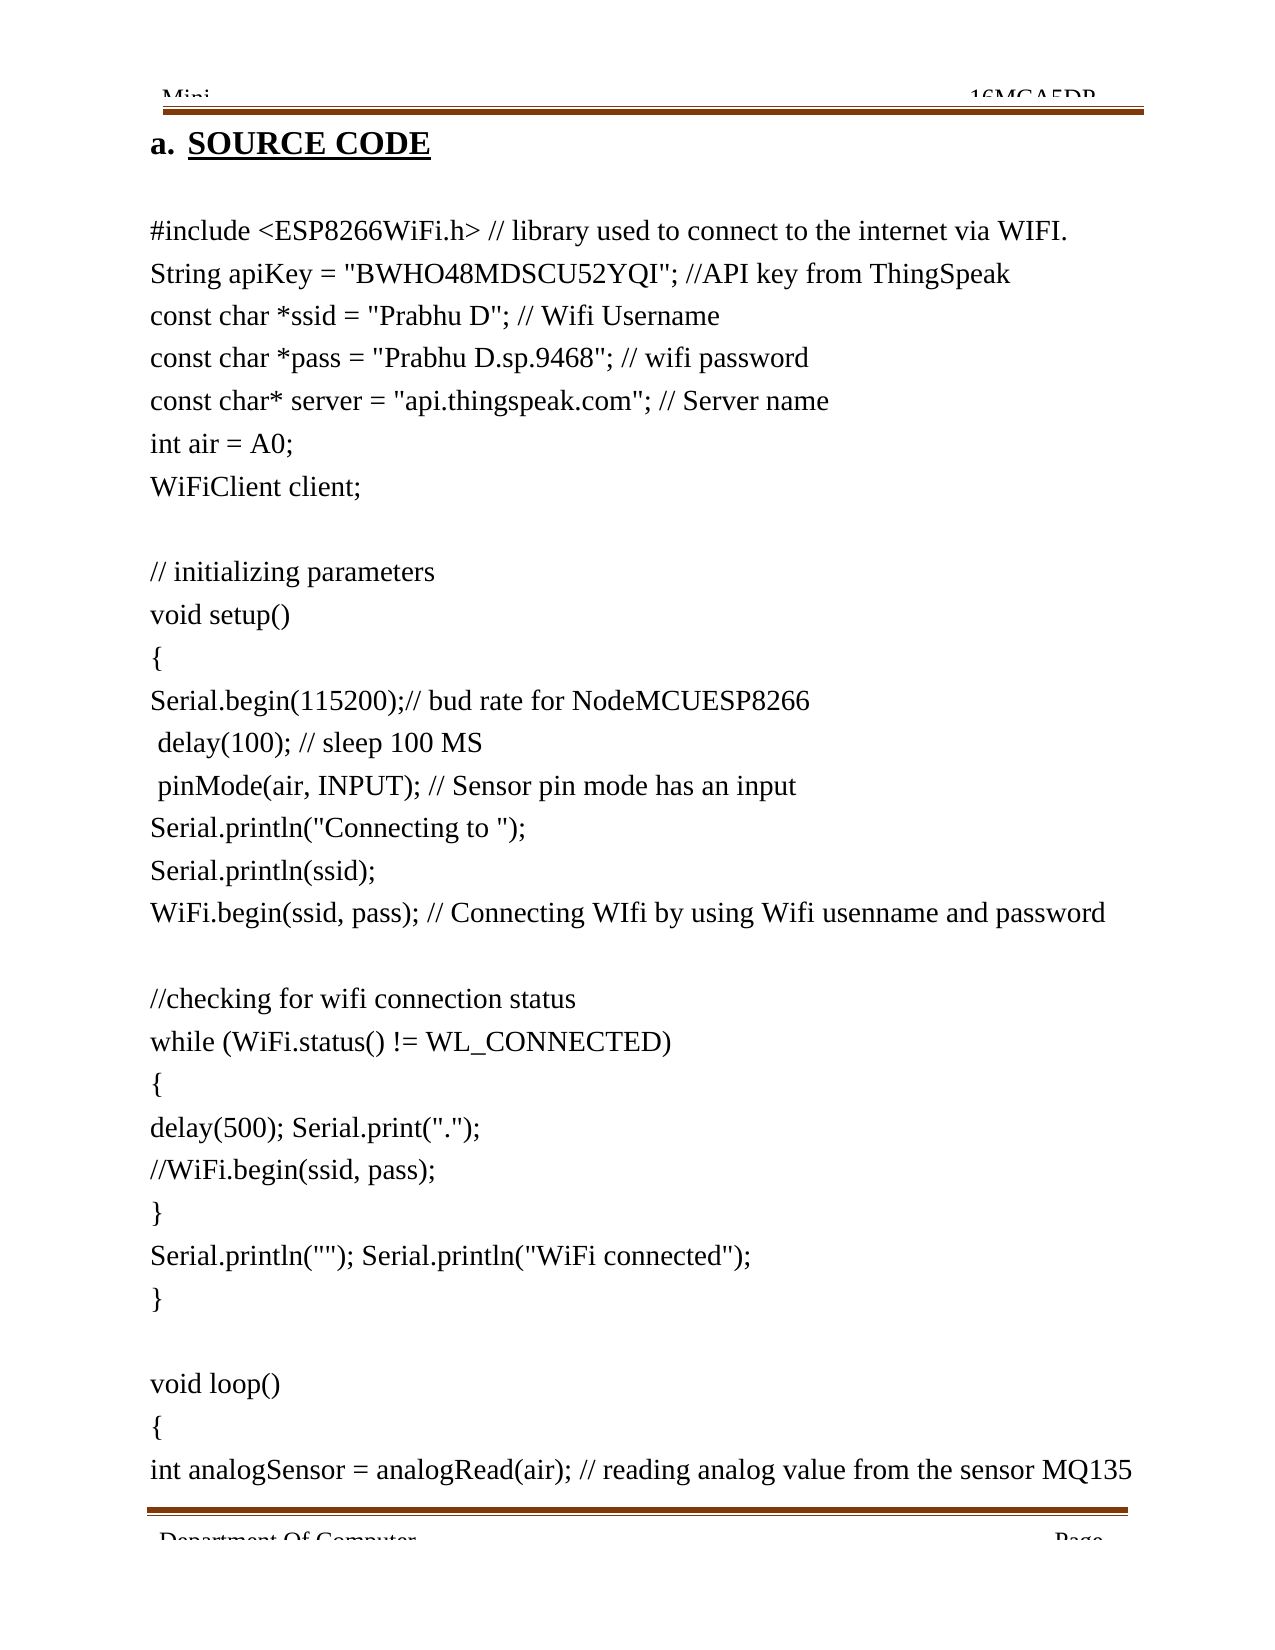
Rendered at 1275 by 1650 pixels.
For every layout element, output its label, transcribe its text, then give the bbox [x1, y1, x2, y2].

text //checking for wifi connection status [150, 981, 1187, 1015]
text while (WiFi.status() != WL_CONNECTED) [150, 1024, 1187, 1057]
text WiFiClient client; [150, 469, 1187, 503]
text { [150, 1409, 1187, 1443]
text //WiFi.begin(ssid, pass); [150, 1152, 1187, 1186]
text void loop() [150, 1366, 1187, 1400]
text { [150, 1067, 1187, 1100]
text Serial.println(ssid); [150, 853, 1187, 886]
text const char *pass = "Prabhu D.sp.9468"; // wifi password const char* server = "api.thingspeak.com"; // Server name int air = A0; [150, 341, 858, 460]
text // initializing parameters void setup() [150, 554, 437, 631]
text { [150, 640, 1187, 674]
text Serial.println(""); Serial.println("WiFi connected"); [150, 1238, 1187, 1272]
text Serial.begin(115200);// bud rate for NodeMCUESP8266 delay(100); // sleep 100 MS [150, 683, 812, 759]
subtitle SOURCE CODE [150, 123, 1187, 162]
text pinMode(air, INPUT); // Sensor pin mode has an input Serial.println("Connecting to "); [150, 768, 798, 844]
text delay(500); Serial.print("."); [150, 1110, 1187, 1143]
text WiFi.begin(ssid, pass); // Connecting WIfi by using Wifi usenname and password [150, 895, 1187, 929]
text int analogSensor = analogRead(air); // reading analog value from the sensor MQ135 [150, 1452, 1187, 1486]
text } [150, 1281, 1187, 1314]
text #include <ESP8266WiFi.h> // library used to connect to the internet via WIFI. String apiKey = "BWHO48MDSCU52YQI"; //API key from ThingSpeak const char *ssid = "Prabhu D"; // Wifi Username [150, 213, 1070, 331]
text } [150, 1195, 1187, 1229]
